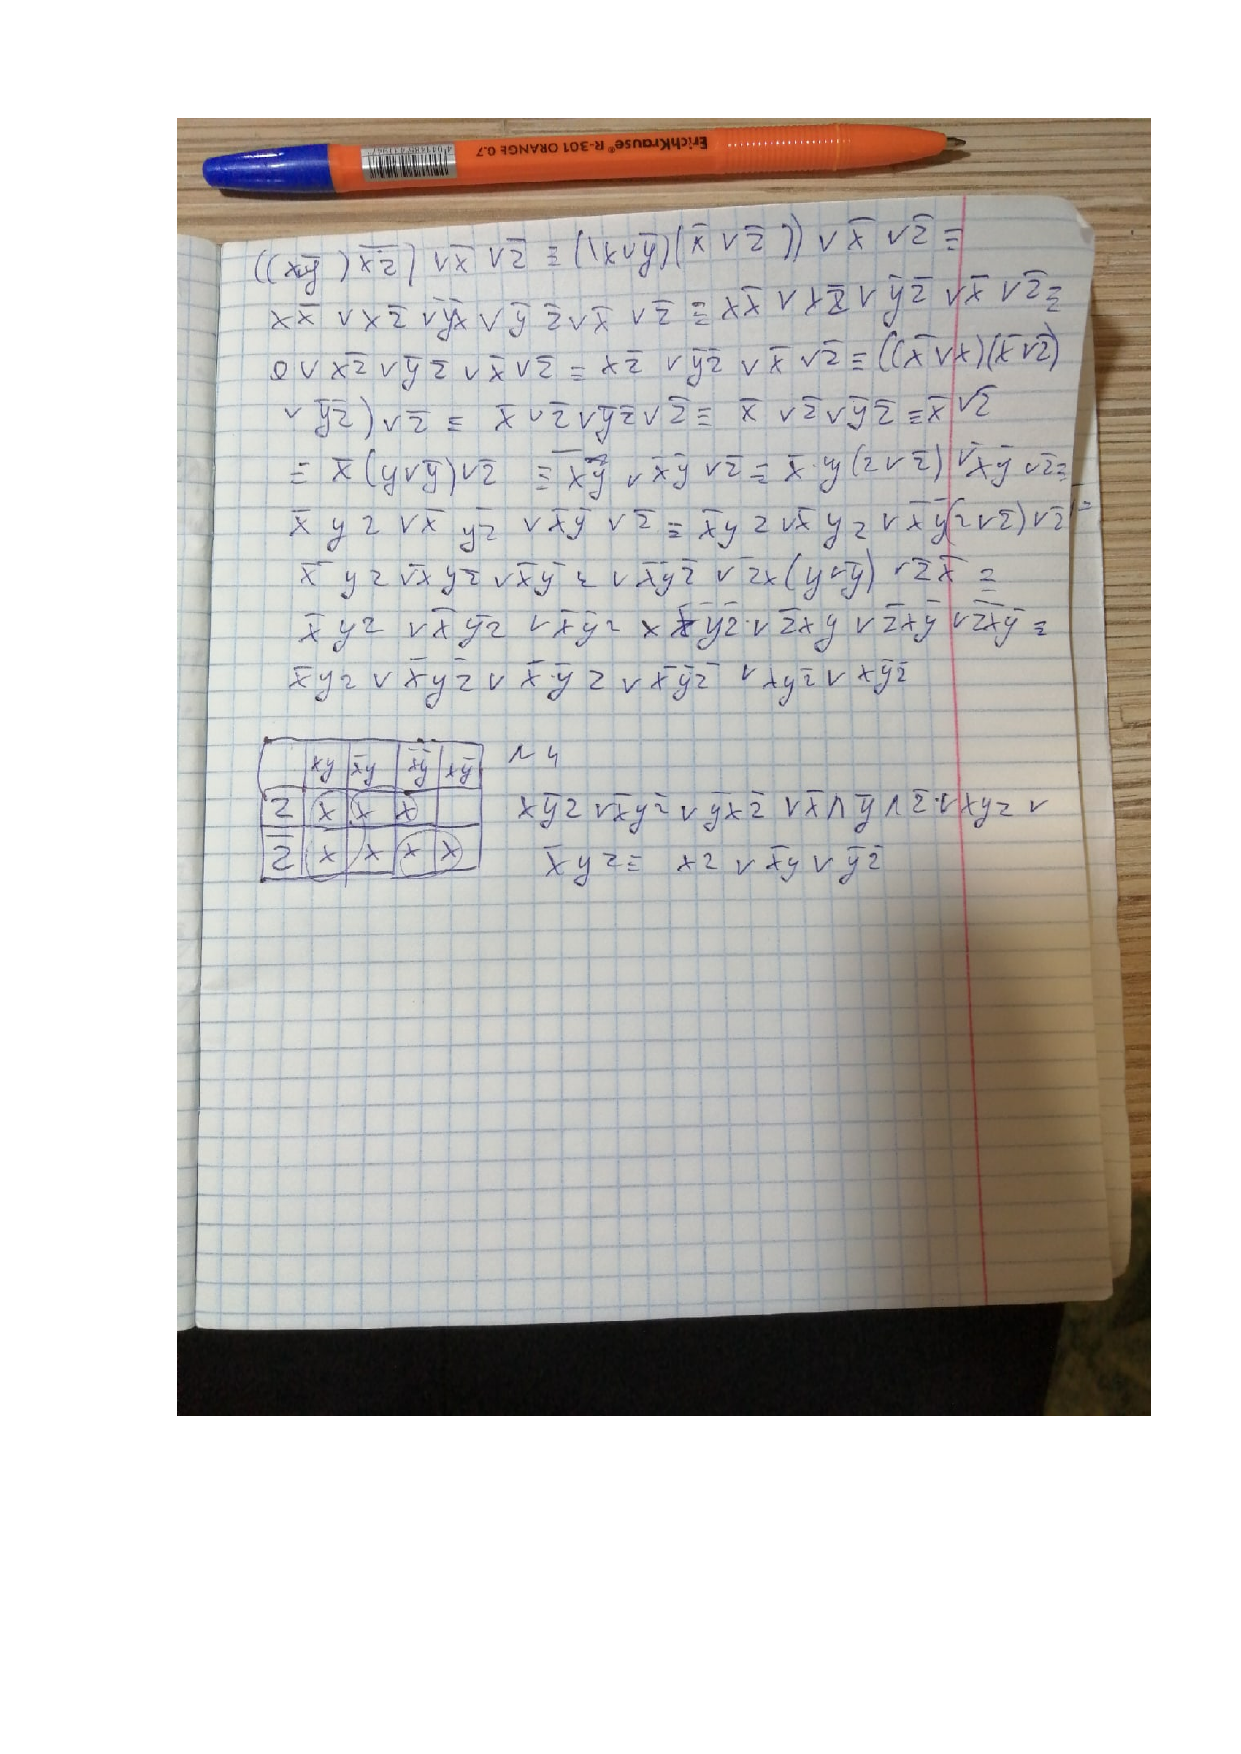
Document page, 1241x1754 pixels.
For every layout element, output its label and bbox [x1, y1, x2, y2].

picture [177, 118, 1151, 1416]
